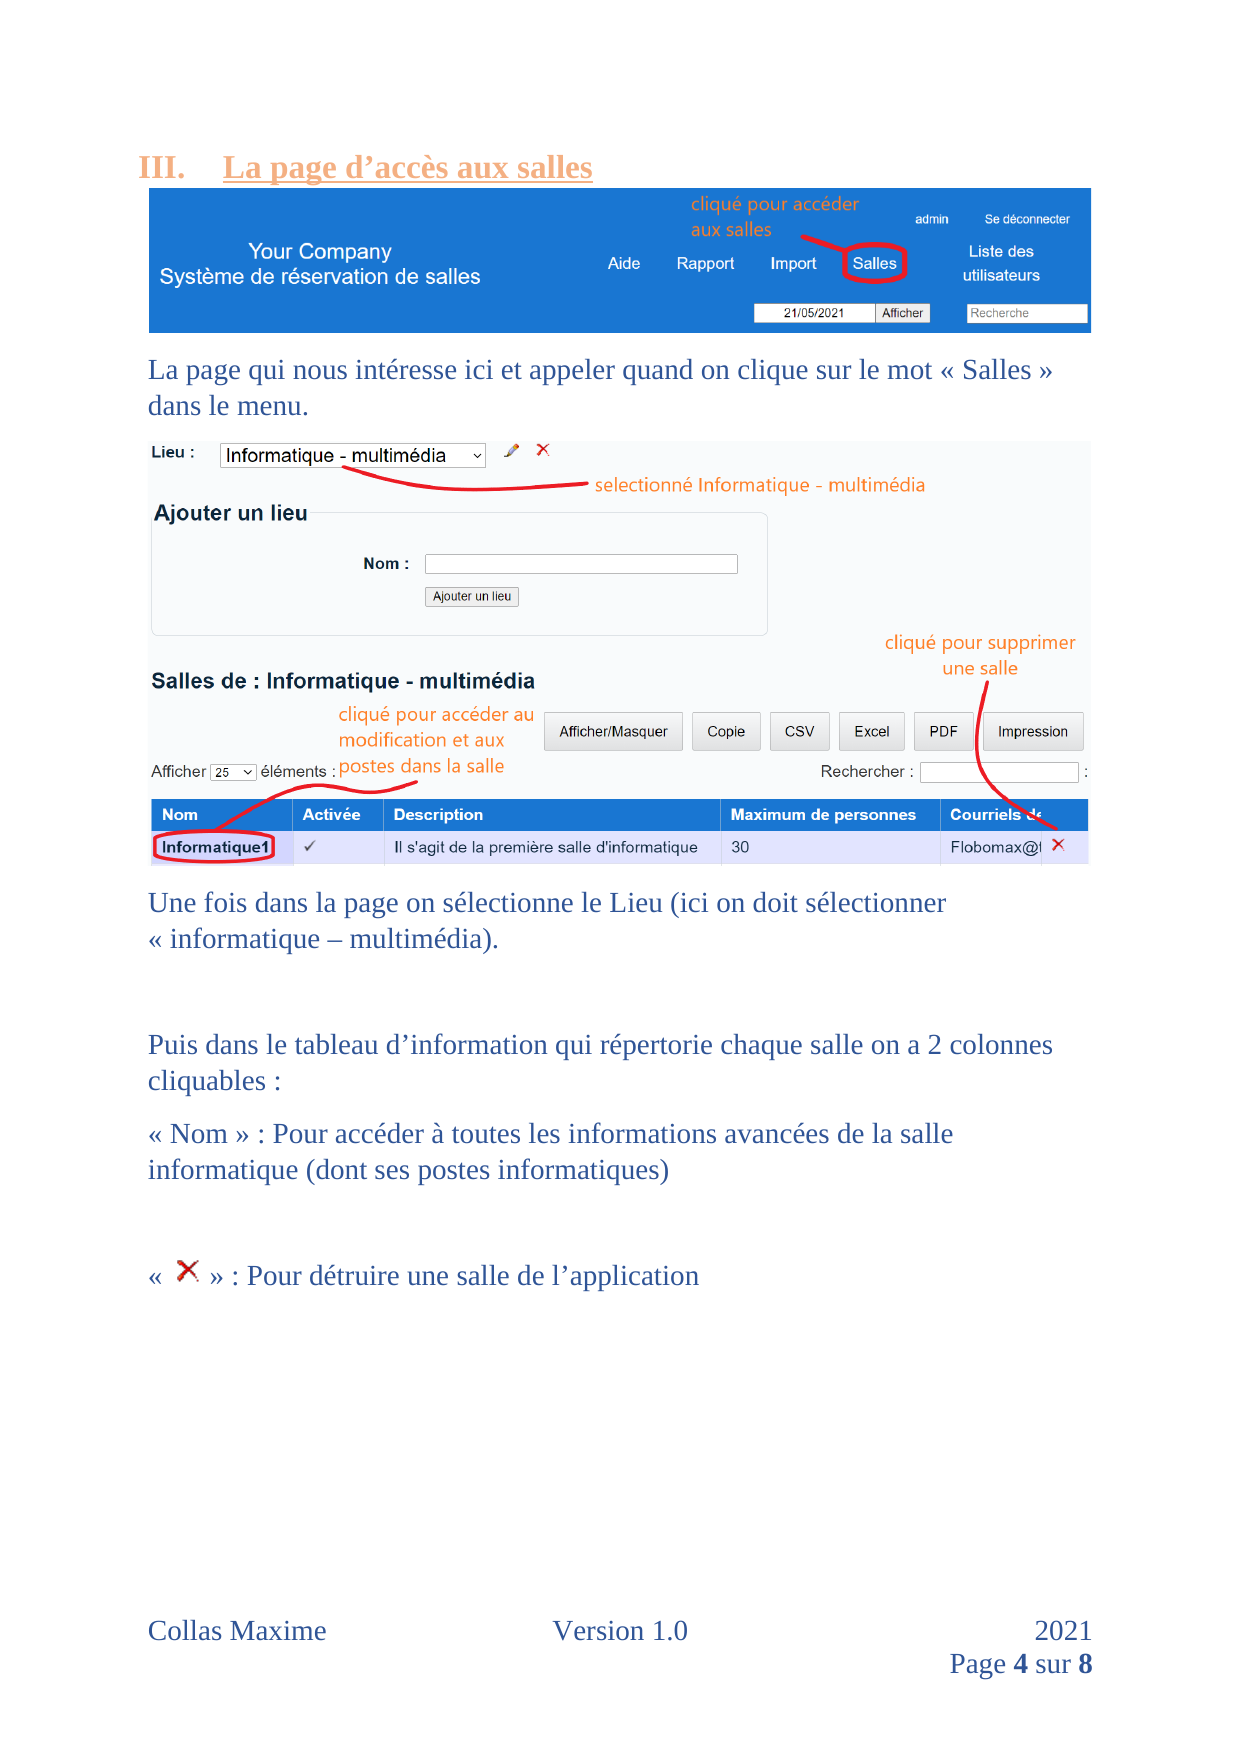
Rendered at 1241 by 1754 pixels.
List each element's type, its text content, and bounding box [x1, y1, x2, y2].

picture [147, 441, 1091, 866]
subtitle La page d’accès aux salles [185, 148, 1093, 186]
text Puis dans le tableau d’information qui répertorie chaque salle on a 2 colonnes cliquables : [148, 1027, 1093, 1097]
picture [176, 1259, 202, 1285]
text « Nom » : Pour accéder à toutes les informations avancées de la salle informatique (dont ses postes informatiques) [148, 1116, 1093, 1186]
text Une fois dans la page on sélectionne le Lieu (ici on doit sélectionner « informatique – multimédia). [148, 885, 1093, 955]
text La page qui nous intéresse ici et appeler quand on clique sur le mot « Salles » dans le menu. [148, 352, 1093, 422]
picture [149, 188, 1092, 333]
text « » : Pour détruire une salle de l’application [148, 1258, 1093, 1291]
